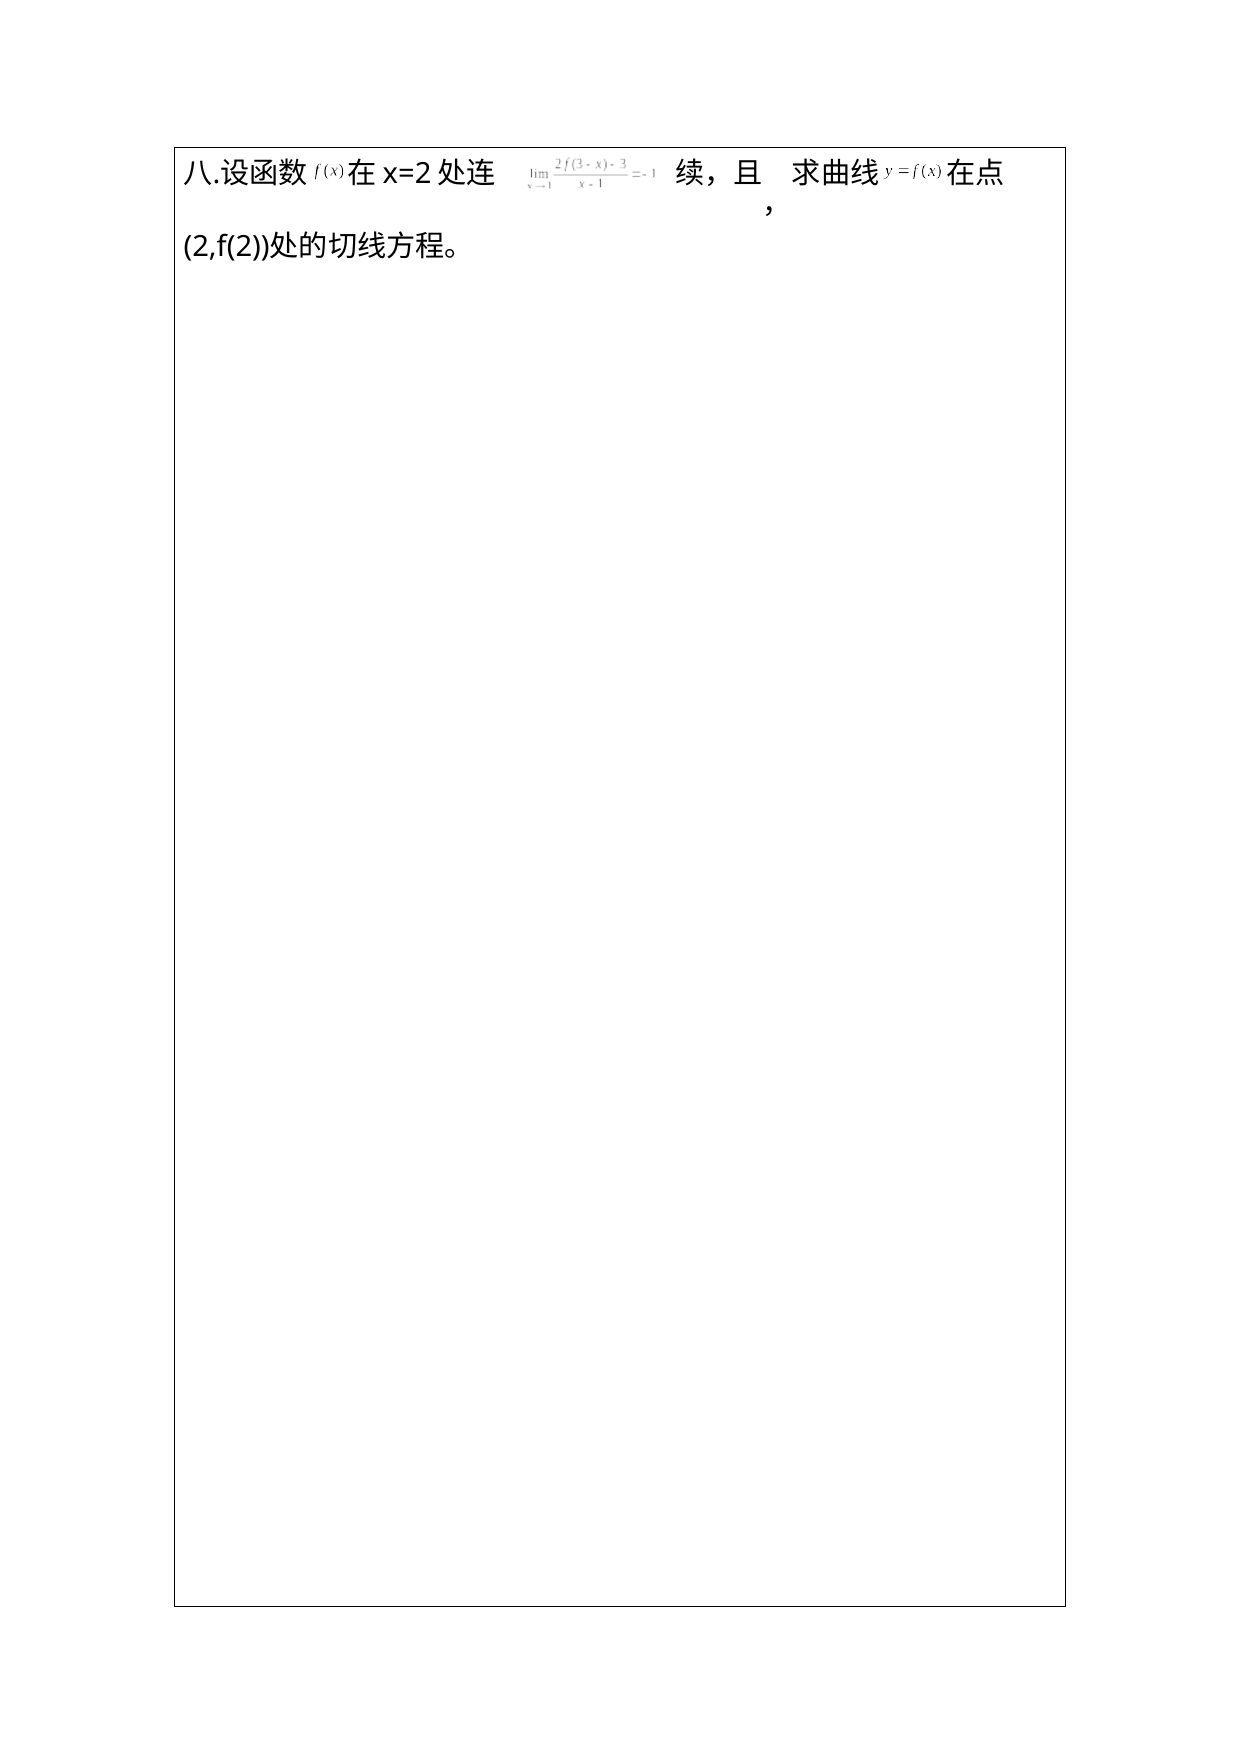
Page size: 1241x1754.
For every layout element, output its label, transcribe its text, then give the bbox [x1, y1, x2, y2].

text 八.设函数在x=2处连续，且，求曲线在点(2,f(2))处的切线方程。 [183, 150, 1057, 265]
